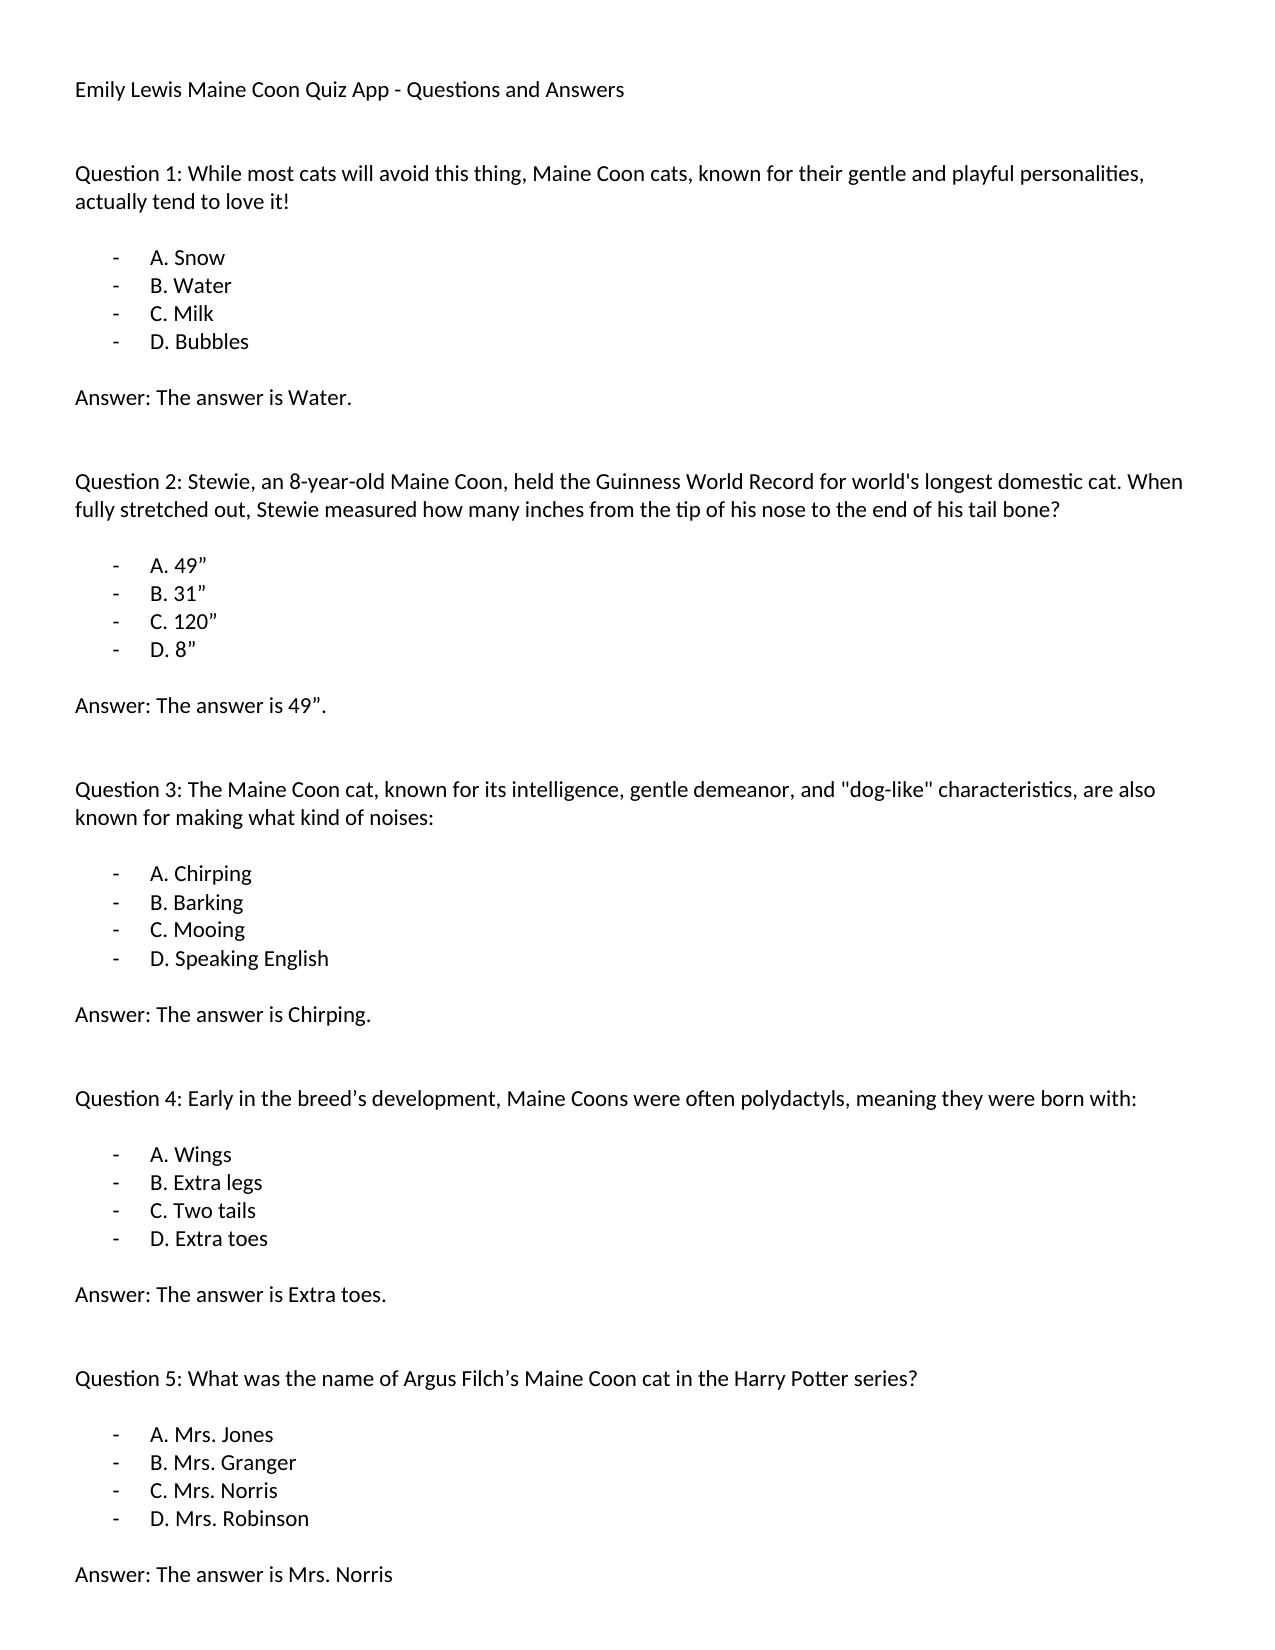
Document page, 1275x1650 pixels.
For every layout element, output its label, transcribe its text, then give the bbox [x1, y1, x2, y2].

text Question 5: What was the name of Argus Filch’s Maine Coon cat in the Harry Potter series? [75, 1364, 1200, 1392]
list D. Mrs. Robinson [112, 1504, 1200, 1532]
list C. 120” [112, 607, 1200, 635]
list B. Mrs. Granger [112, 1448, 1200, 1476]
list B. Water [112, 271, 1200, 299]
list A. 49” [112, 551, 1200, 579]
list D. 8” [112, 635, 1200, 663]
list A. Chirping [112, 859, 1200, 888]
text Answer: The answer is Chirping. [75, 1000, 1200, 1028]
list C. Two tails [112, 1196, 1200, 1224]
list D. Speaking English [112, 944, 1200, 972]
list D. Bubbles [112, 327, 1200, 355]
text Question 3: The Maine Coon cat, known for its intelligence, gentle demeanor, and "dog-like" characteristics, are also known for making what kind of noises: [75, 776, 1200, 832]
text Emily Lewis Maine Coon Quiz App - Questions and Answers [75, 75, 1200, 103]
text Answer: The answer is Extra toes. [75, 1280, 1200, 1308]
text Question 2: Stewie, an 8-year-old Maine Coon, held the Guinness World Record for world's longest domestic cat. When fully stretched out, Stewie measured how many inches from the tip of his nose to the end of his tail bone? [75, 467, 1200, 523]
list A. Wings [112, 1140, 1200, 1168]
list A. Mrs. Jones [112, 1420, 1200, 1448]
list B. Barking [112, 888, 1200, 916]
text Answer: The answer is Water. [75, 383, 1200, 411]
text Answer: The answer is Mrs. Norris [75, 1560, 1200, 1588]
text Question 4: Early in the breed’s development, Maine Coons were often polydactyls, meaning they were born with: [75, 1084, 1200, 1112]
list B. 31” [112, 579, 1200, 607]
list C. Mrs. Norris [112, 1476, 1200, 1504]
text Answer: The answer is 49”. [75, 691, 1200, 719]
list A. Snow [112, 243, 1200, 271]
list D. Extra toes [112, 1224, 1200, 1252]
list B. Extra legs [112, 1168, 1200, 1196]
text Question 1: While most cats will avoid this thing, Maine Coon cats, known for their gentle and playful personalities, actually tend to love it! [75, 159, 1200, 215]
list C. Milk [112, 299, 1200, 327]
list C. Mooing [112, 916, 1200, 944]
